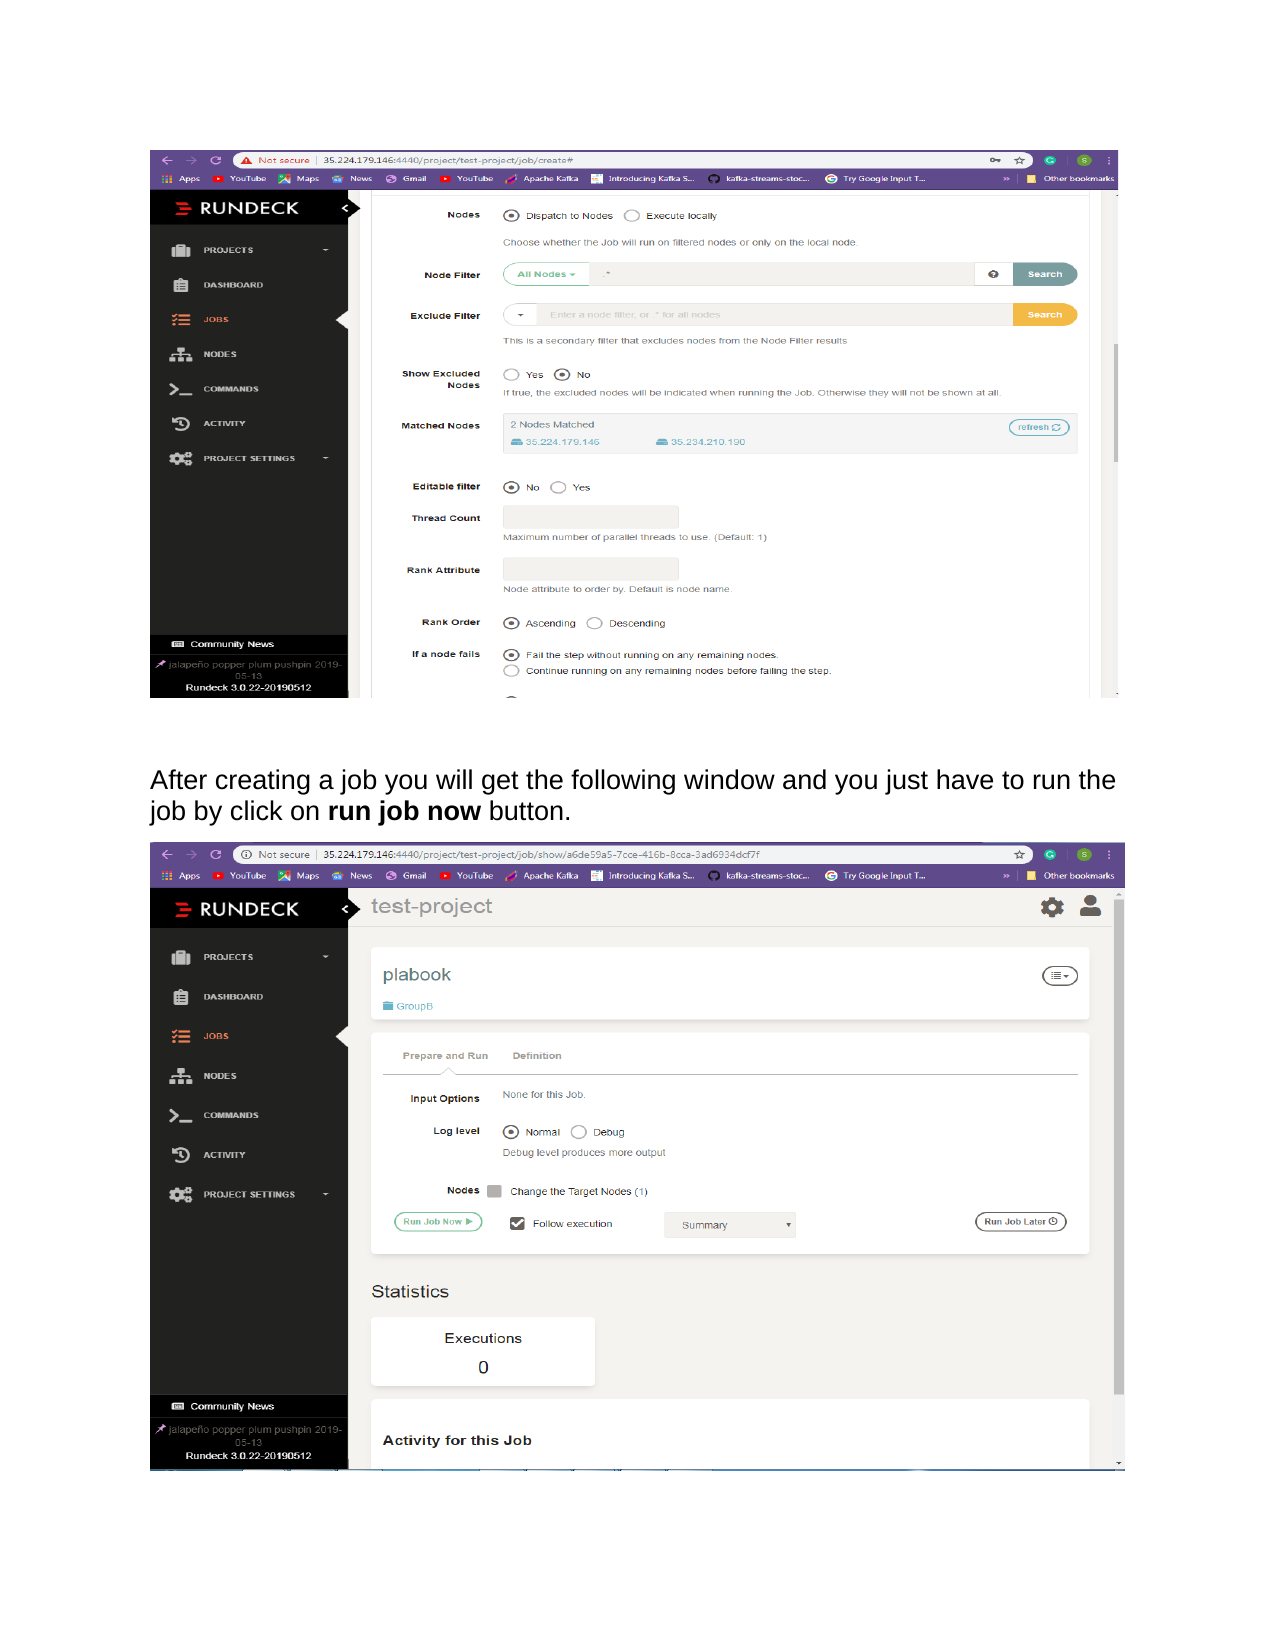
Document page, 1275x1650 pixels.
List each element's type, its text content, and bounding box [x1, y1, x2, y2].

text After creating a job you will get the following window and you just have to run the job by click on run job now button. [150, 764, 1125, 826]
picture [150, 842, 1125, 1471]
picture [150, 150, 1119, 698]
